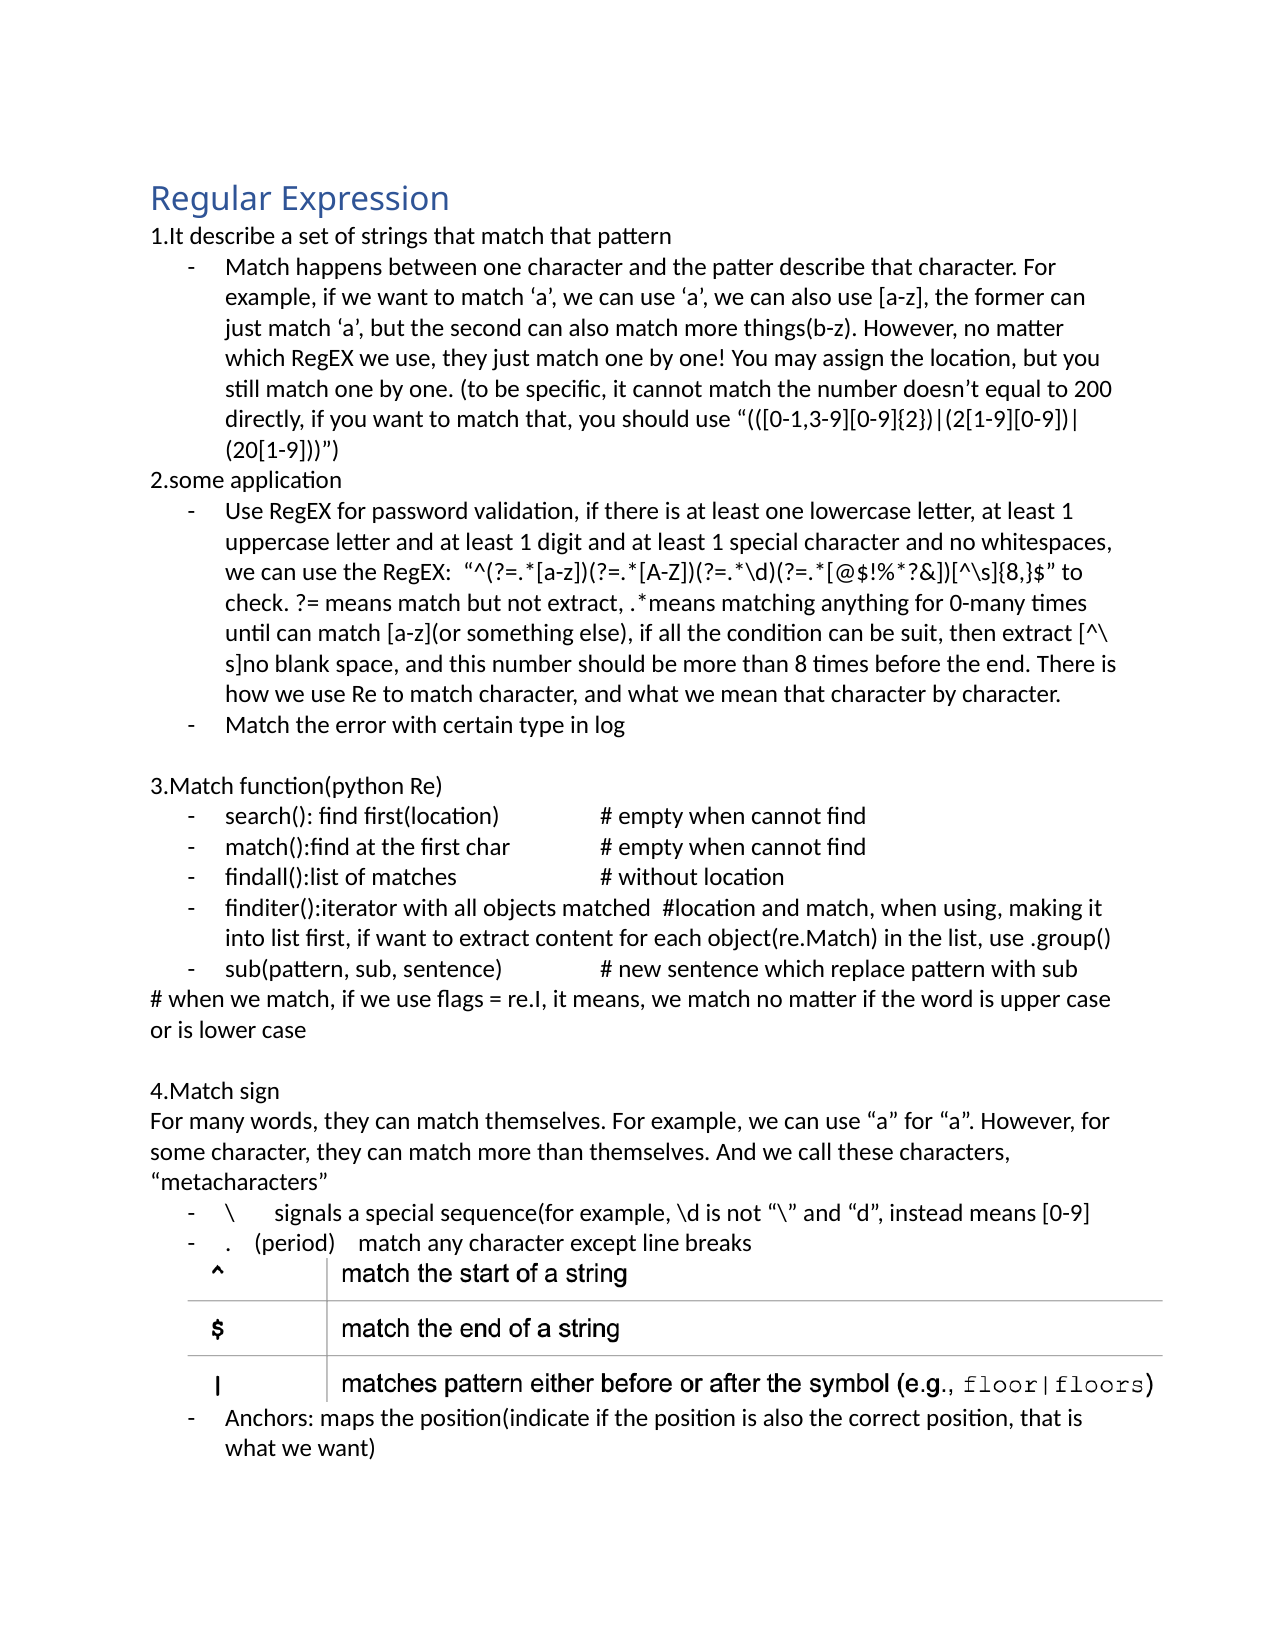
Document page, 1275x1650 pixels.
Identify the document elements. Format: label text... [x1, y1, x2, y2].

list Anchors: maps the position(indicate if the position is also the correct position, that is what we want) [187, 1402, 1125, 1463]
list Use RegEX for password validation, if there is at least one lowercase letter, at least 1 uppercase letter and at least 1 digit and at least 1 special character and no whitespaces, we can use the RegEX: “^(?=.*[a-z])(?=.*[A-Z])(?=.*\d)(?=.*[@$!%*?&])[^\s]{8,}$” to check. ?= means match but not extract, .*means matching anything for 0-many times until can match [a-z](or something else), if all the condition can be suit, then extract [^\s]no blank space, and this number should be more than 8 times before the end. There is how we use Re to match character, and what we mean that character by character. [187, 495, 1125, 709]
text 2.some application [150, 464, 1125, 495]
list finditer():iterator with all objects matched #location and match, when using, making it into list first, if want to extract content for each object(re.Match) in the list, use .group() [187, 892, 1125, 953]
text 3.Match function(python Re) [150, 770, 1125, 800]
list Match happens between one character and the patter describe that character. For example, if we want to match ‘a’, we can use ‘a’, we can also use [a-z], the former can just match ‘a’, but the second can also match more things(b-z). However, no matter which RegEX we use, they just match one by one! You may assign the location, but you still match one by one. (to be specific, it cannot match the number doesn’t equal to 200 directly, if you want to match that, you should use “(([0-1,3-9][0-9]{2})|(2[1-9][0-9])|(20[1-9]))”) [187, 251, 1125, 464]
list Match the error with certain type in log [187, 709, 1125, 739]
text 4.Match sign [150, 1075, 1125, 1106]
list findall():list of matches # without location [187, 861, 1125, 892]
subtitle Regular Expression [150, 175, 1125, 220]
text # when we match, if we use flags = re.I, it means, we match no matter if the word is upper case or is lower case [150, 983, 1125, 1044]
text 1.It describe a set of strings that match that pattern [150, 220, 1125, 251]
text For many words, they can match themselves. For example, we can use “a” for “a”. However, for some character, they can match more than themselves. And we call these characters, “metacharacters” [150, 1106, 1125, 1197]
list sub(pattern, sub, sentence) # new sentence which replace pattern with sub [187, 953, 1125, 983]
list \ signals a special sequence(for example, \d is not “\” and “d”, instead means [0-9] [187, 1197, 1125, 1228]
list . (period) match any character except line breaks [187, 1228, 1125, 1258]
list search(): find first(location) # empty when cannot find [187, 800, 1125, 831]
list match():find at the first char # empty when cannot find [187, 831, 1125, 861]
picture [187, 1258, 1163, 1402]
